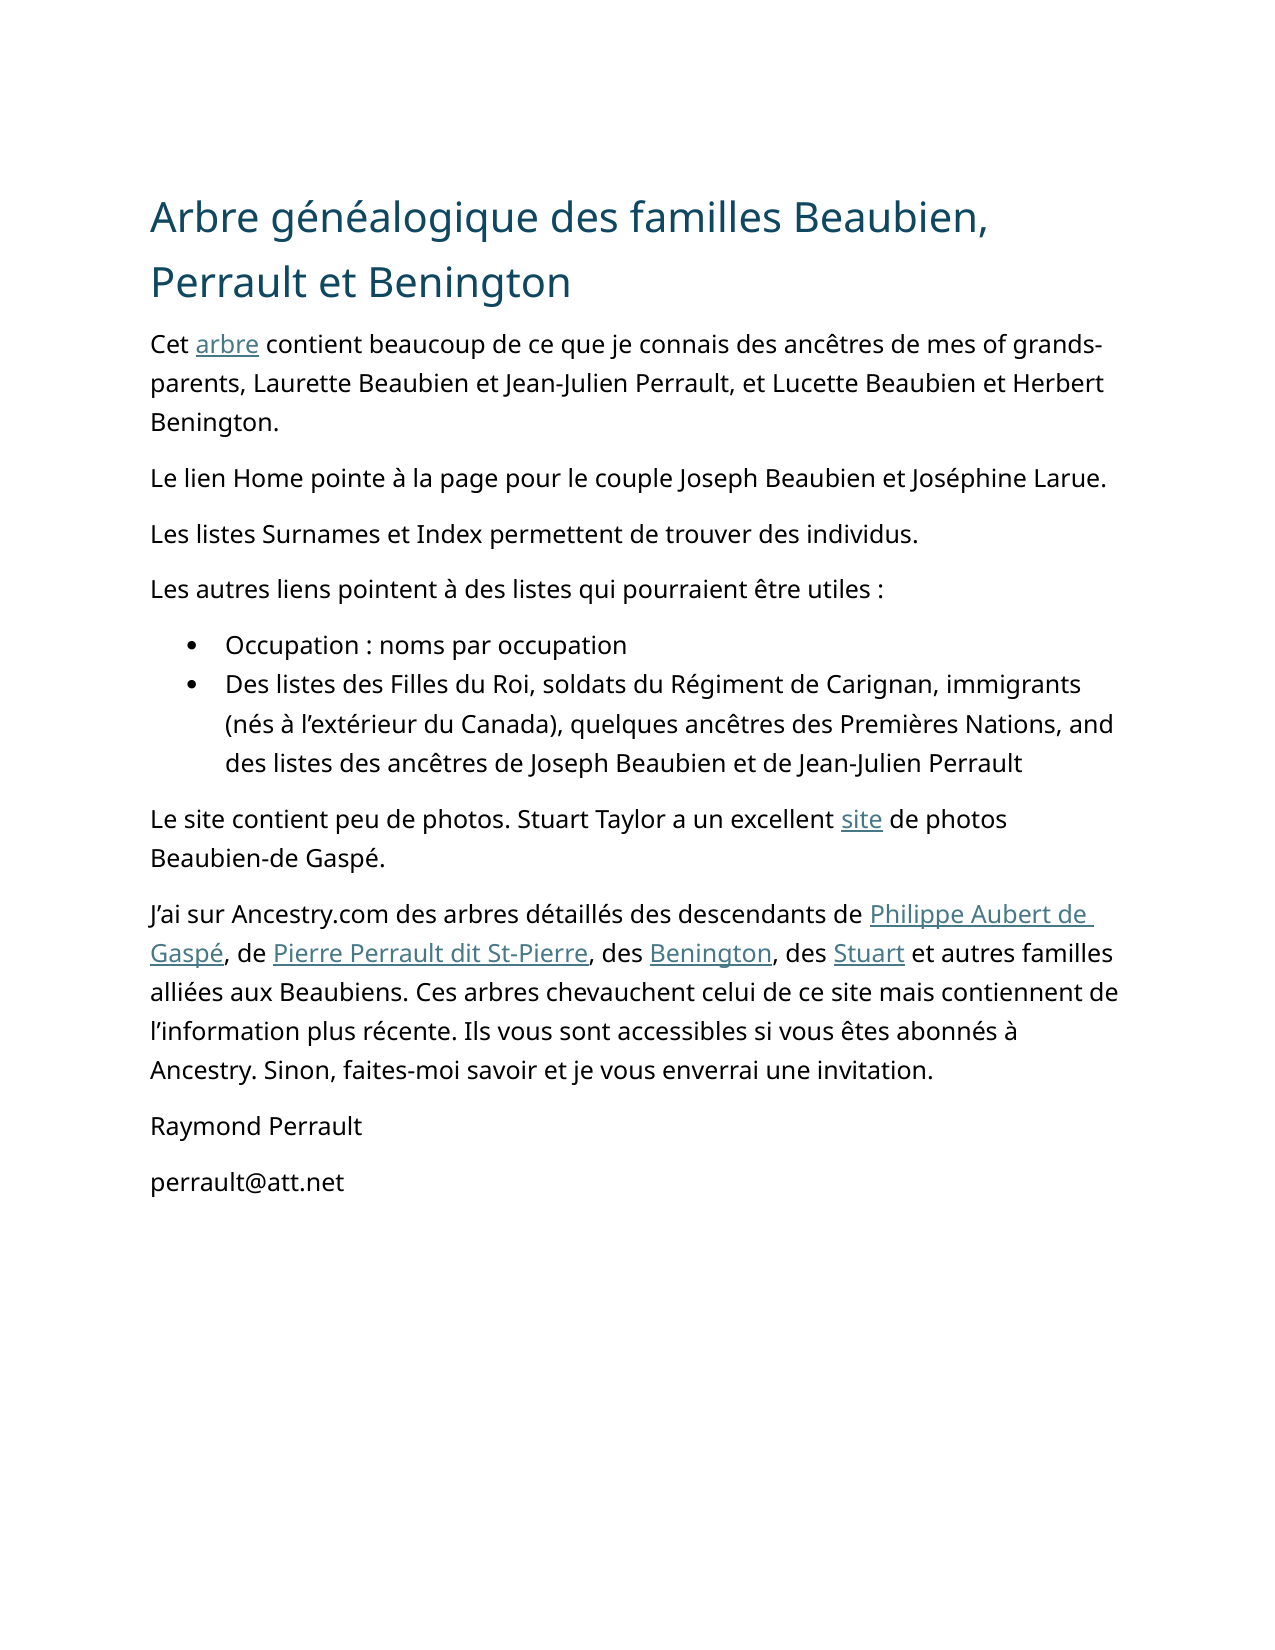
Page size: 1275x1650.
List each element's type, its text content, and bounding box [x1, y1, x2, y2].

text Les listes Surnames et Index permettent de trouver des individus. [150, 516, 1125, 550]
text J’ai sur Ancestry.com des arbres détaillés des descendants de Philippe Aubert de Gaspé, de Pierre Perrault dit St-Pierre, des Benington, des Stuart et autres familles alliées aux Beaubiens. Ces arbres chevauchent celui de ce site mais contiennent de l’information plus récente. Ils vous sont accessibles si vous êtes abonnés à Ancestry. Sinon, faites-moi savoir et je vous enverrai une invitation. [150, 896, 1125, 1087]
text Le lien Home pointe à la page pour le couple Joseph Beaubien et Joséphine Larue. [150, 460, 1125, 494]
list Occupation : noms par occupation [187, 628, 1125, 662]
list Des listes des Filles du Roi, soldats du Régiment de Carignan, immigrants (nés à l’extérieur du Canada), quelques ancêtres des Premières Nations, and des listes des ancêtres de Joseph Beaubien et de Jean-Julien Perrault [187, 667, 1125, 779]
text Les autres liens pointent à des listes qui pourraient être utiles : [150, 572, 1125, 606]
text Cet arbre contient beaucoup de ce que je connais des ancêtres de mes of grands-parents, Laurette Beaubien et Jean-Julien Perrault, et Lucette Beaubien et Herbert Benington. [150, 326, 1125, 439]
subtitle Arbre généalogique des familles Beaubien, Perrault et Benington [150, 187, 1125, 309]
text Le site contient peu de photos. Stuart Taylor a un excellent site de photos Beaubien-de Gaspé. [150, 801, 1125, 874]
text Raymond Perrault [150, 1109, 1125, 1143]
text perrault@att.net [150, 1164, 1125, 1199]
